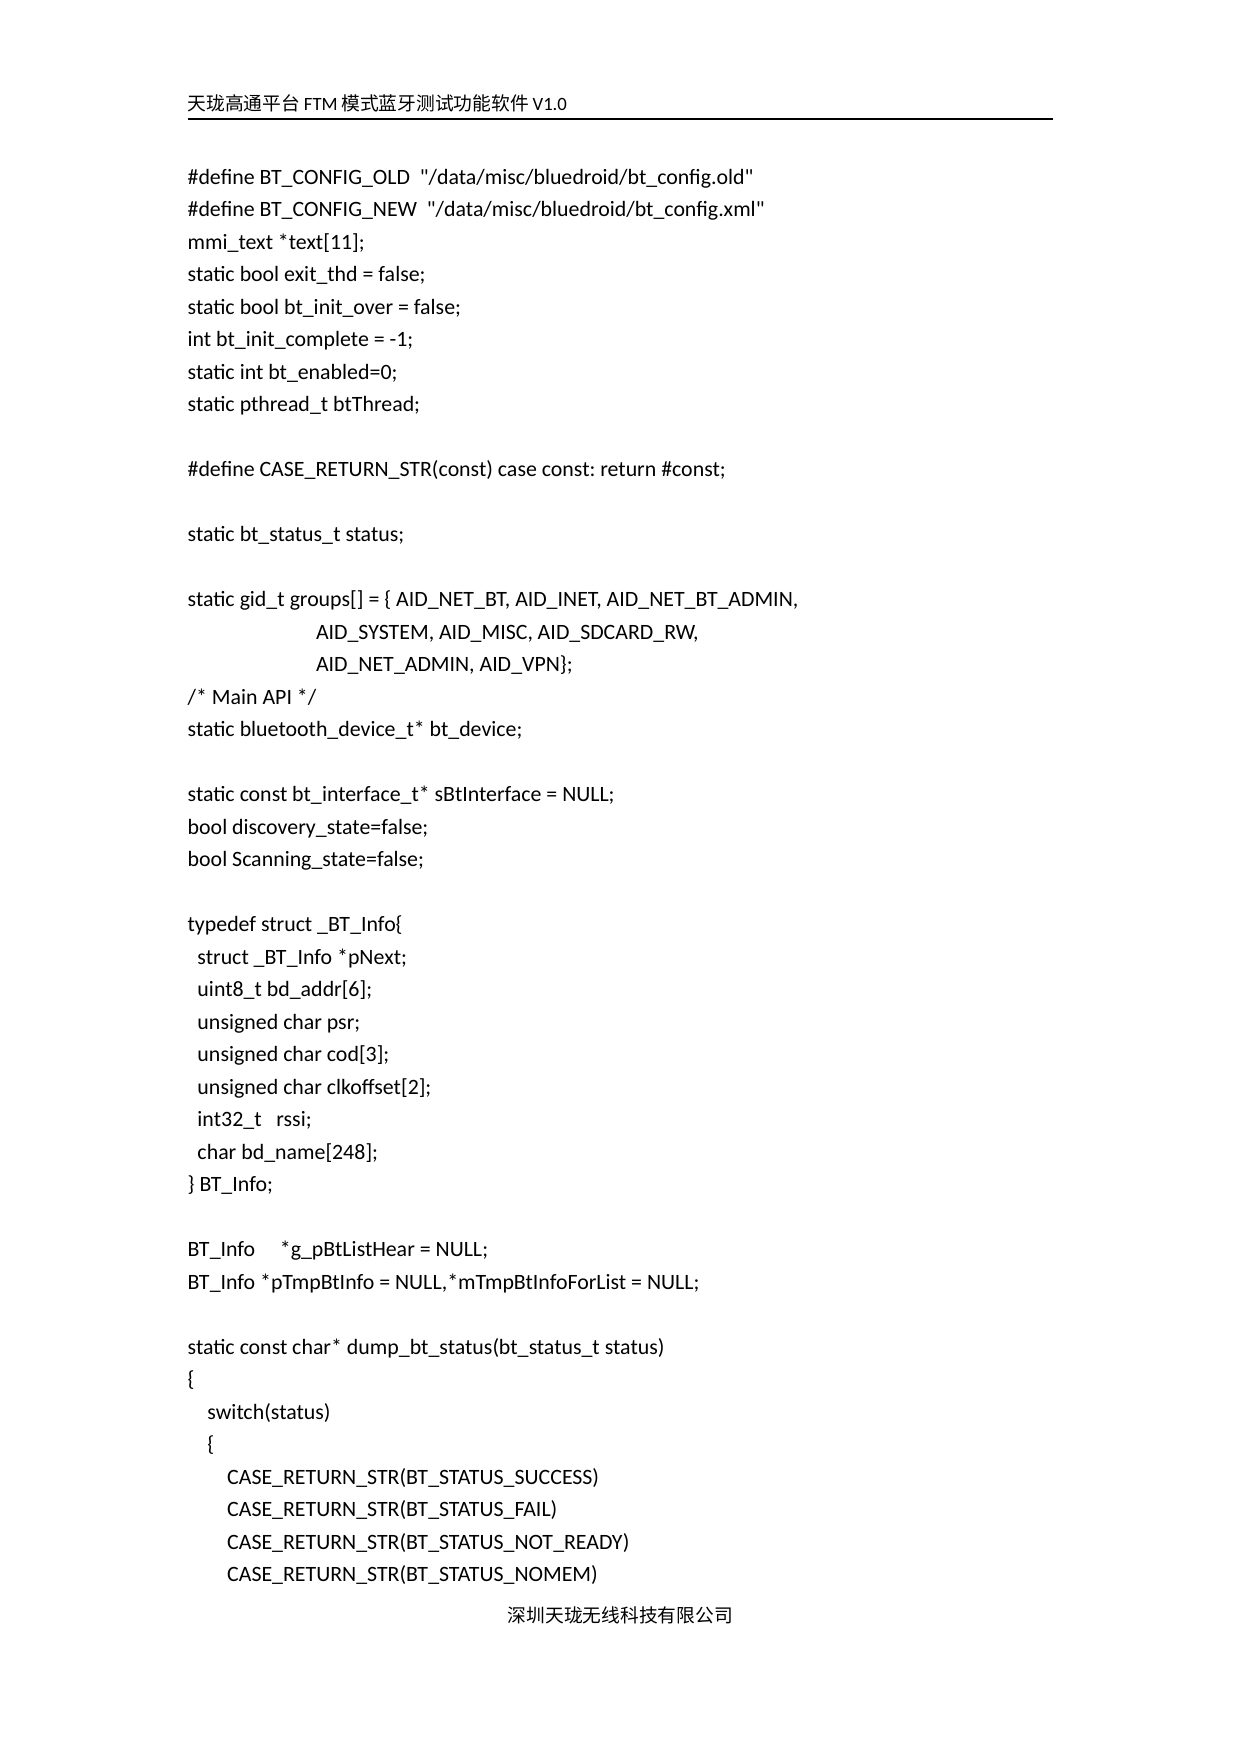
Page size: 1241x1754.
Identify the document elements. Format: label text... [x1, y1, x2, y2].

text CASE_RETURN_STR(BT_STATUS_SUCCESS) [187, 1460, 1053, 1493]
text unsigned char clkoffset[2]; [187, 1070, 1053, 1103]
text static bool exit_thd = false; [187, 258, 1053, 290]
text static bluetooth_device_t* bt_device; [187, 713, 1053, 745]
text BT_Info *pTmpBtInfo = NULL,*mTmpBtInfoForList = NULL; [187, 1265, 1053, 1298]
text int32_t rssi; [187, 1103, 1053, 1135]
text unsigned char psr; [187, 1005, 1053, 1038]
text { [187, 1428, 1053, 1460]
text CASE_RETURN_STR(BT_STATUS_NOMEM) [187, 1558, 1053, 1590]
text int bt_init_complete = -1; [187, 323, 1053, 355]
text switch(status) [187, 1395, 1053, 1428]
text #define BT_CONFIG_NEW "/data/misc/bluedroid/bt_config.xml" [187, 193, 1053, 225]
text #define BT_CONFIG_OLD "/data/misc/bluedroid/bt_config.old" [187, 160, 1053, 193]
text uint8_t bd_addr[6]; [187, 973, 1053, 1005]
text #define CASE_RETURN_STR(const) case const: return #const; [187, 453, 1053, 485]
text struct _BT_Info *pNext; [187, 940, 1053, 973]
text static pthread_t btThread; [187, 388, 1053, 420]
text typedef struct _BT_Info{ [187, 908, 1053, 940]
text } BT_Info; [187, 1168, 1053, 1200]
text bool Scanning_state=false; [187, 843, 1053, 875]
text mmi_text *text[11]; [187, 225, 1053, 258]
text AID_SYSTEM, AID_MISC, AID_SDCARD_RW, [187, 615, 1053, 648]
text CASE_RETURN_STR(BT_STATUS_NOT_READY) [187, 1525, 1053, 1558]
text AID_NET_ADMIN, AID_VPN}; [187, 648, 1053, 680]
text char bd_name[248]; [187, 1135, 1053, 1168]
text static bool bt_init_over = false; [187, 290, 1053, 323]
text static const bt_interface_t* sBtInterface = NULL; [187, 778, 1053, 810]
text static int bt_enabled=0; [187, 355, 1053, 388]
text unsigned char cod[3]; [187, 1038, 1053, 1070]
text CASE_RETURN_STR(BT_STATUS_FAIL) [187, 1493, 1053, 1525]
text bool discovery_state=false; [187, 810, 1053, 843]
text BT_Info *g_pBtListHear = NULL; [187, 1233, 1053, 1265]
text static const char* dump_bt_status(bt_status_t status) [187, 1330, 1053, 1363]
text /* Main API */ [187, 680, 1053, 713]
text { [187, 1363, 1053, 1395]
text static bt_status_t status; [187, 518, 1053, 550]
text static gid_t groups[] = { AID_NET_BT, AID_INET, AID_NET_BT_ADMIN, [187, 583, 1053, 615]
